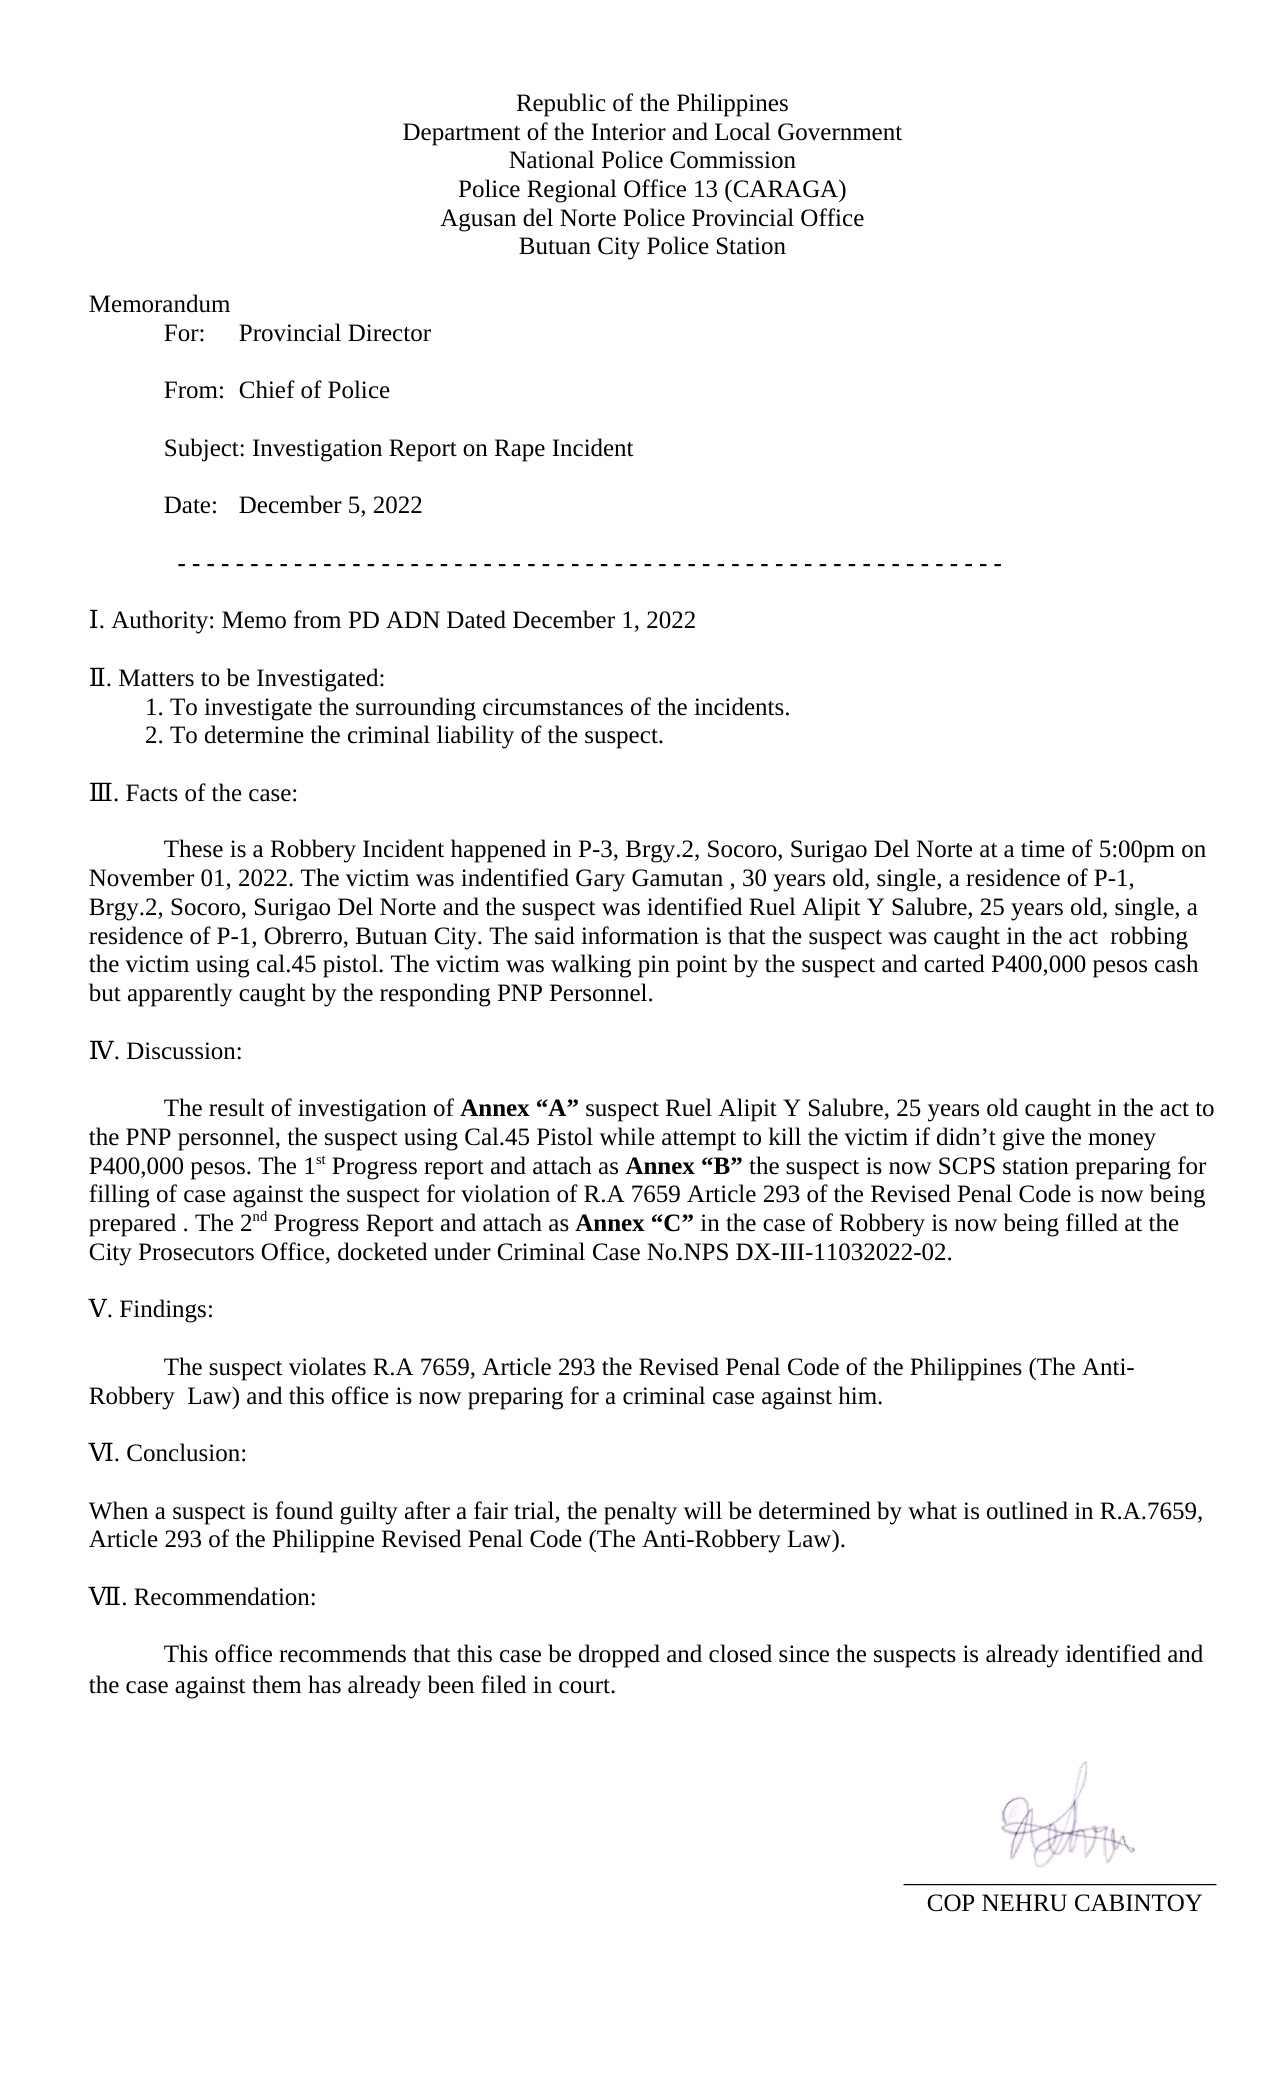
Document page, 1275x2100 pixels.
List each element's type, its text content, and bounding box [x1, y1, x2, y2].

text Date: December 5, 2022 [89, 490, 1216, 519]
text Ⅵ. Conclusion: [89, 1438, 1216, 1467]
text These is a Robbery Incident happened in P-3, Brgy.2, Socoro, Surigao Del Norte at a time of 5:00pm on November 01, 2022. The victim was indentified Gary Gamutan , 30 years old, single, a residence of P-1, Brgy.2, Socoro, Surigao Del Norte and the suspect was identified Ruel Alipit Y Salubre, 25 years old, single, a residence of P-1, Obrerro, Butuan City. The said information is that the suspect was caught in the act robbing the victim using cal.45 pistol. The victim was walking pin point by the suspect and carted P400,000 pesos cash but apparently caught by the responding PNP Personnel. [89, 834, 1216, 1007]
text Police Regional Office 13 (CARAGA) [89, 174, 1216, 203]
text From: Chief of Police [89, 375, 1216, 404]
text Department of the Interior and Local Government [89, 117, 1216, 145]
text _________________________ [89, 1831, 1216, 1888]
text COP NEHRU CABINTOY [839, 1888, 1216, 1917]
text Memorandum [89, 289, 1216, 318]
picture [976, 1748, 1162, 1883]
text The result of investigation of Annex “A” suspect Ruel Alipit Y Salubre, 25 years old caught in the act to the PNP personnel, the suspect using Cal.45 Pistol while attempt to kill the victim if didn’t give the money P400,000 pesos. The 1st Progress report and attach as Annex “B” the suspect is now SCPS station preparing for filling of case against the suspect for violation of R.A 7659 Article 293 of the Revised Penal Code is now being prepared . The 2nd Progress Report and attach as Annex “C” in the case of Robbery is now being filled at the City Prosecutors Office, docketed under Criminal Case No.NPS DX-III-11032022-02. [89, 1093, 1216, 1266]
text Subject: Investigation Report on Rape Incident [89, 433, 1216, 462]
text Butuan City Police Station [89, 232, 1216, 260]
text Agusan del Norte Police Provincial Office [89, 203, 1216, 232]
text Ⅶ. Recommendation: [89, 1582, 1216, 1611]
text Ⅲ. Facts of the case: [89, 778, 1216, 807]
text 1. To investigate the surrounding circumstances of the incidents. [89, 692, 1216, 720]
text National Police Commission [89, 145, 1216, 174]
text Ⅳ. Discussion: [89, 1036, 1216, 1064]
text Republic of the Philippines [89, 88, 1216, 117]
text Ⅱ. Matters to be Investigated: [89, 663, 1216, 692]
text The suspect violates R.A 7659, Article 293 the Revised Penal Code of the Philippines (The Anti-Robbery Law) and this office is now preparing for a criminal case against him. [89, 1352, 1216, 1409]
text This office recommends that this case be dropped and closed since the suspects is already identified and the case against them has already been filed in court. [89, 1639, 1216, 1699]
text - - - - - - - - - - - - - - - - - - - - - - - - - - - - - - - - - - - - - - - - - - - - - - - - - - - - - - - - - [177, 548, 1157, 577]
text 2. To determine the criminal liability of the suspect. [89, 720, 1216, 749]
text Ⅰ. Authority: Memo from PD ADN Dated December 1, 2022 [89, 605, 1216, 634]
text Ⅴ. Findings: [89, 1294, 1216, 1323]
text For: Provincial Director [89, 318, 1216, 347]
text Article 293 of the Philippine Revised Penal Code (The Anti-Robbery Law). [89, 1524, 1216, 1553]
text When a suspect is found guilty after a fair trial, the penalty will be determined by what is outlined in R.A.7659, [89, 1496, 1216, 1524]
